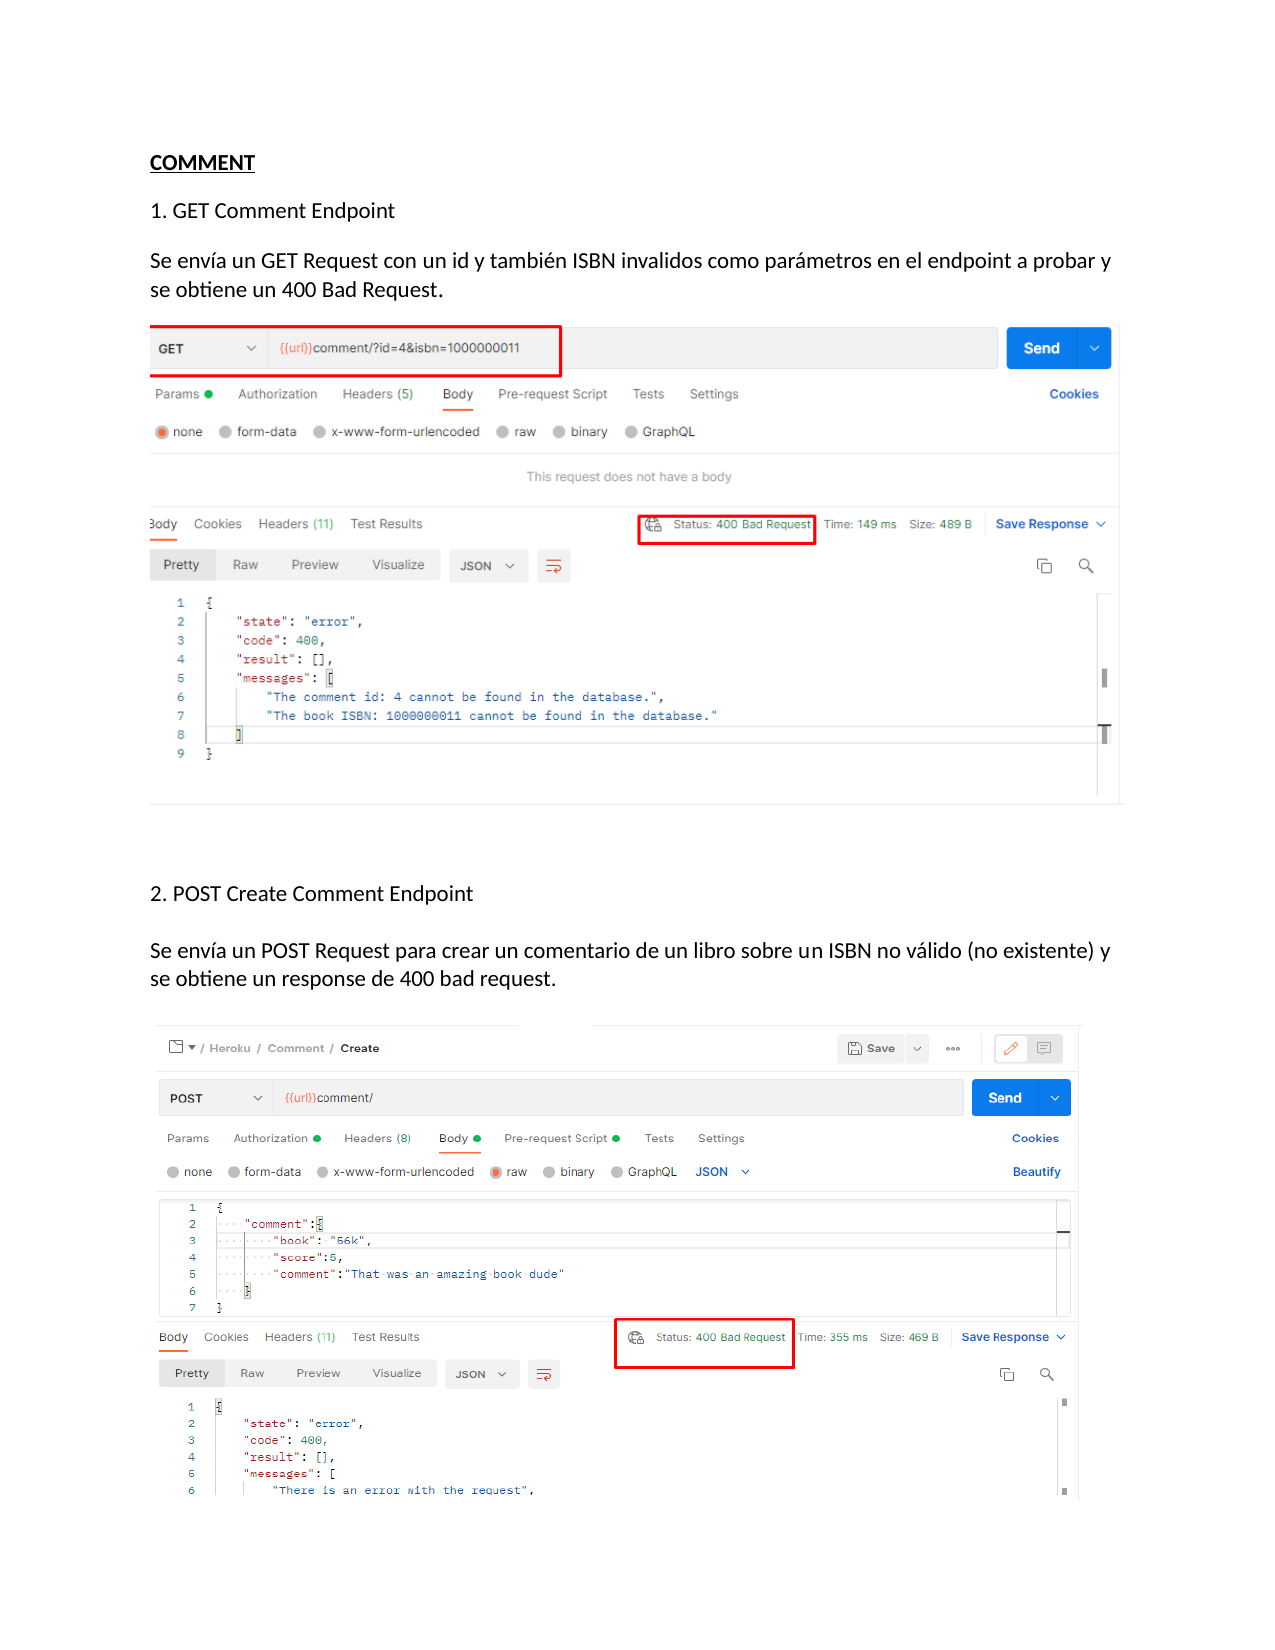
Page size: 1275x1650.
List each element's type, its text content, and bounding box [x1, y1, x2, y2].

text Se envía un GET Request con un id y también ISBN invalidos como parámetros en el endpoint a probar y se obtiene un 400 Bad Request. [150, 245, 1125, 303]
text COMMENT [150, 150, 1125, 175]
picture [150, 323, 1125, 809]
text 2. POST Create Comment Endpoint [150, 879, 1125, 907]
text Se envía un POST Request para crear un comentario de un libro sobre un ISBN no válido (no existente) y se obtiene un response de 400 bad request. [150, 935, 1125, 993]
text 1. GET Comment Endpoint [150, 196, 1125, 224]
picture [156, 1025, 1083, 1501]
